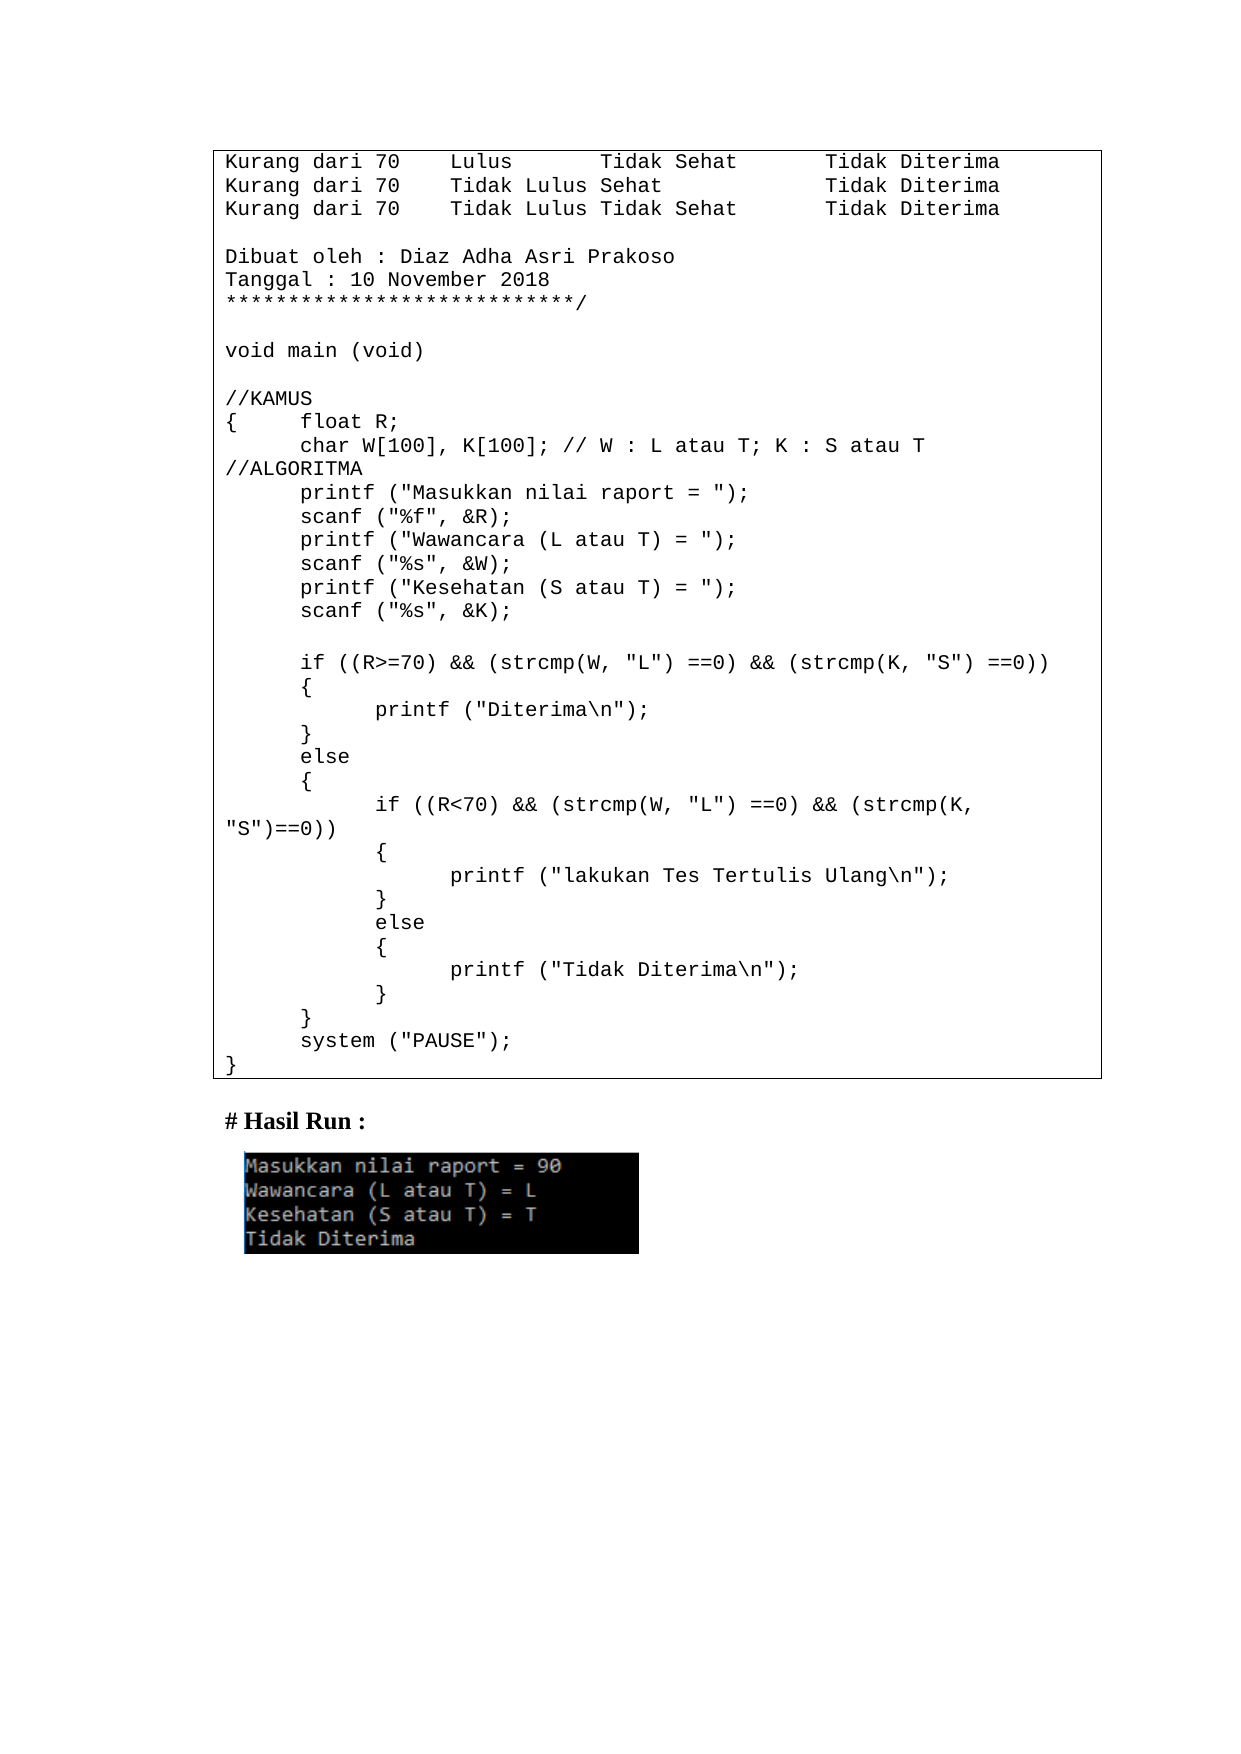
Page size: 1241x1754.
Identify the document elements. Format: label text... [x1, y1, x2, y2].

list # Hasil Run : [225, 1106, 1090, 1134]
picture [243, 1151, 639, 1254]
